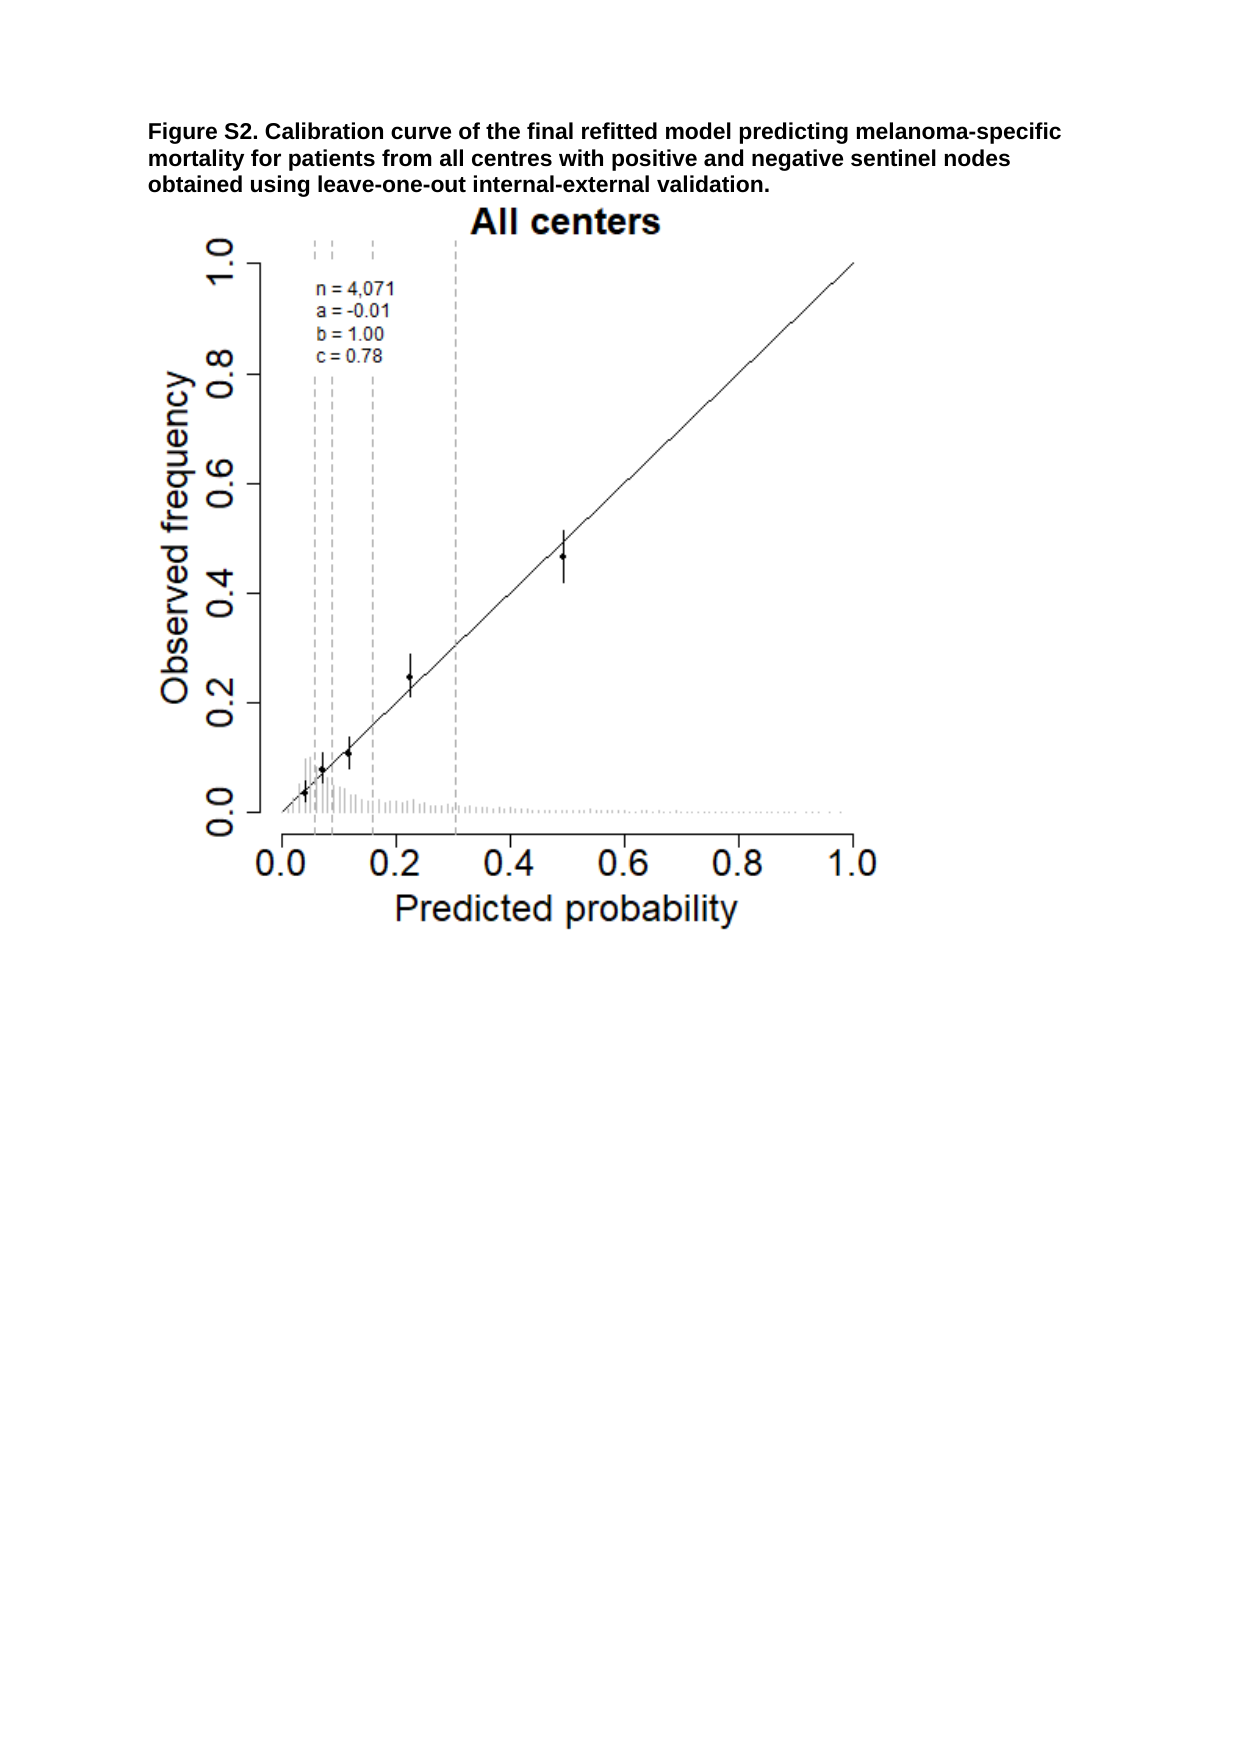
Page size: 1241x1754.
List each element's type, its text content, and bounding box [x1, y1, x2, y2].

text Figure S2. Calibration curve of the final refitted model predicting melanoma-specific mortality for patients from all centres with positive and negative sentinel nodes obtained using leave-one-out internal-external validation. [148, 118, 1092, 197]
picture [147, 197, 898, 948]
